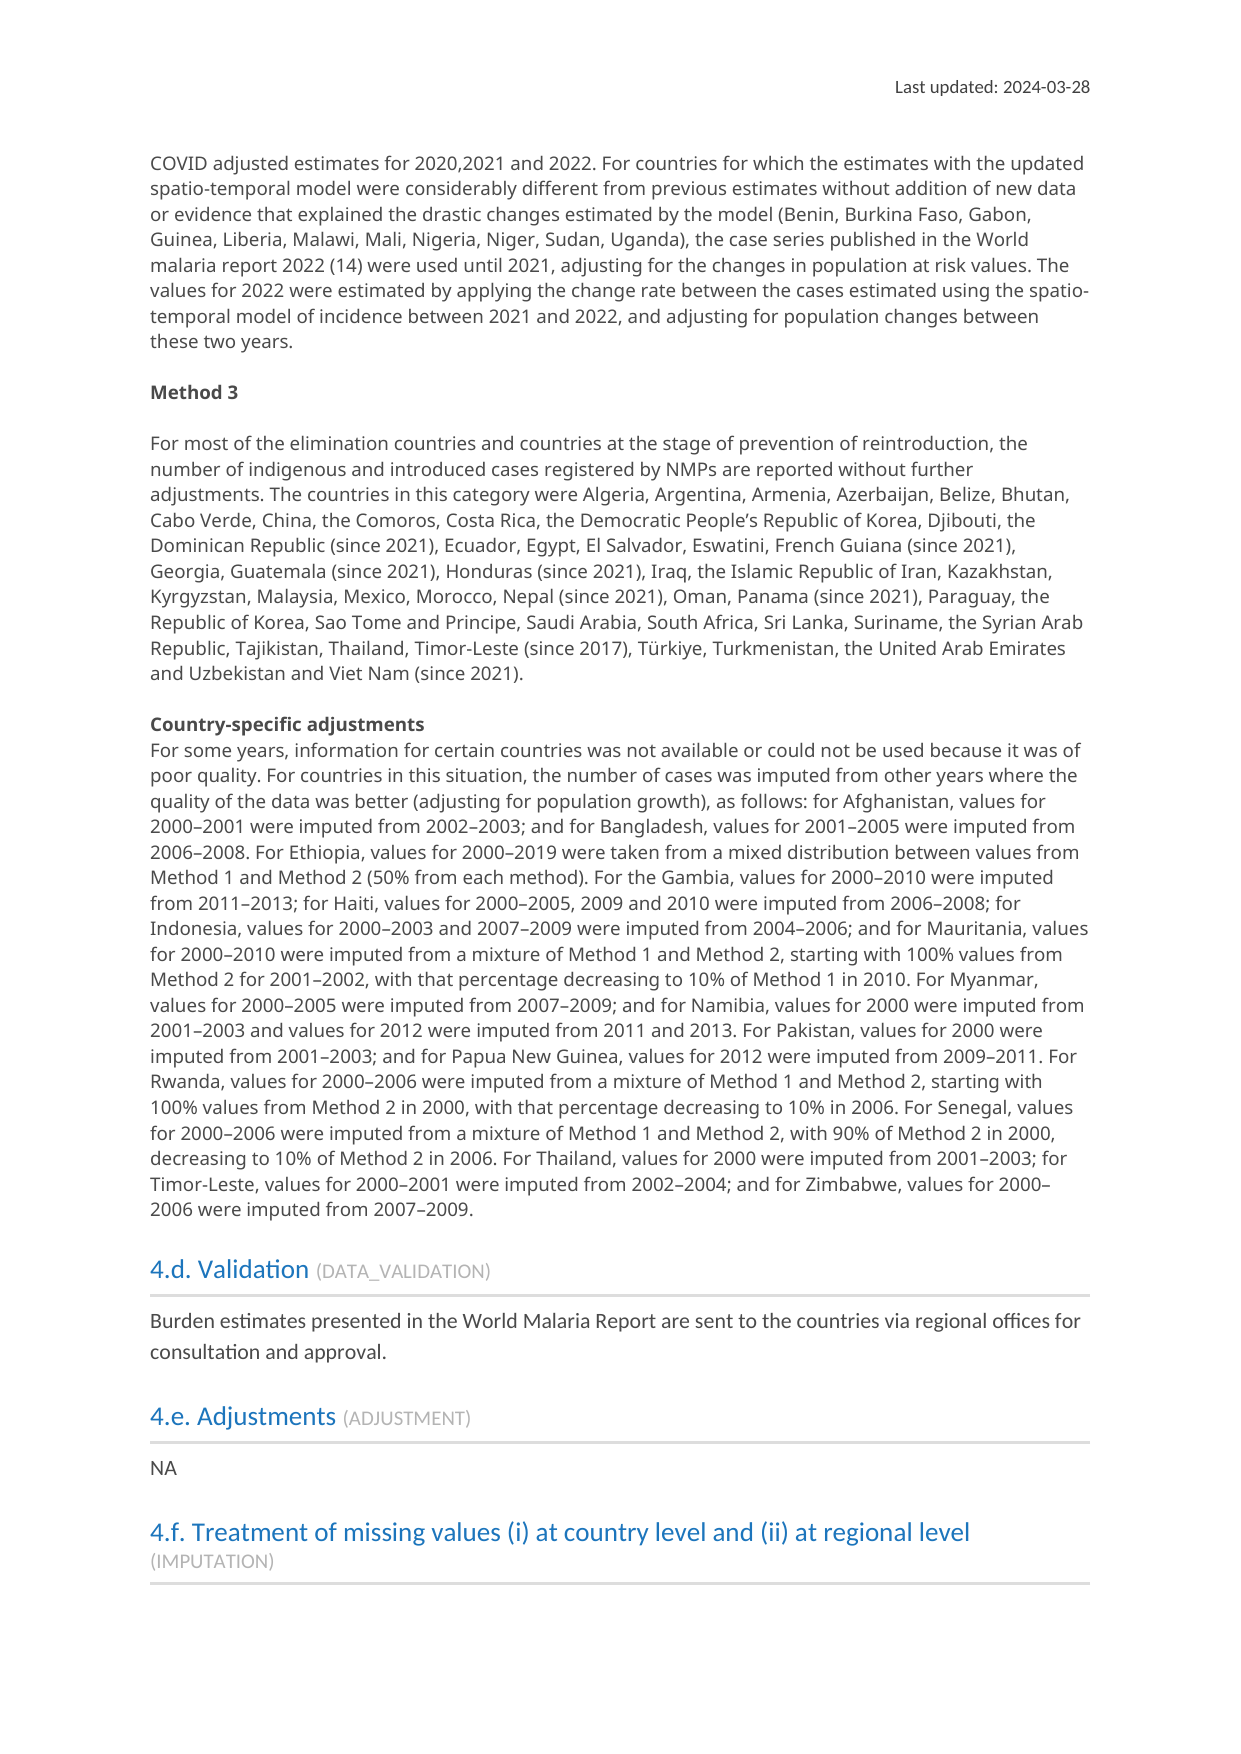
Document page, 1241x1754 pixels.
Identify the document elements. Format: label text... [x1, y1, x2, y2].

text For most of the elimination countries and countries at the stage of prevention of reintroduction, the number of indigenous and introduced cases registered by NMPs are reported without further adjustments. The countries in this category were Algeria, Argentina, Armenia, Azerbaijan, Belize, Bhutan, Cabo Verde, China, the Comoros, Costa Rica, the Democratic People’s Republic of Korea, Djibouti, the Dominican Republic (since 2021), Ecuador, Egypt, El Salvador, Eswatini, French Guiana (since 2021), Georgia, Guatemala (since 2021), Honduras (since 2021), Iraq, the Islamic Republic of Iran, Kazakhstan, Kyrgyzstan, Malaysia, Mexico, Morocco, Nepal (since 2021), Oman, Panama (since 2021), Paraguay, the Republic of Korea, Sao Tome and Principe, Saudi Arabia, South Africa, Sri Lanka, Suriname, the Syrian Arab Republic, Tajikistan, Thailand, Timor-Leste (since 2017), Türkiye, Turkmenistan, the United Arab Emirates and Uzbekistan and Viet Nam (since 2021). [150, 431, 1090, 686]
text NA [150, 1454, 1090, 1481]
text Burden estimates presented in the World Malaria Report are sent to the countries via regional offices for consultation and approval. [150, 1307, 1090, 1365]
text 4.e. Adjustments (ADJUSTMENT) [150, 1399, 1090, 1441]
text Method 3 [150, 380, 1090, 405]
text Country-specific adjustments [150, 711, 1090, 737]
text 4.d. Validation (DATA_VALIDATION) [150, 1252, 1090, 1294]
text For some years, information for certain countries was not available or could not be used because it was of poor quality. For countries in this situation, the number of cases was imputed from other years where the quality of the data was better (adjusting for population growth), as follows: for Afghanistan, values for 2000–2001 were imputed from 2002–2003; and for Bangladesh, values for 2001–2005 were imputed from 2006–2008. For Ethiopia, values for 2000–2019 were taken from a mixed distribution between values from Method 1 and Method 2 (50% from each method). For the Gambia, values for 2000–2010 were imputed from 2011–2013; for Haiti, values for 2000–2005, 2009 and 2010 were imputed from 2006–2008; for Indonesia, values for 2000–2003 and 2007–2009 were imputed from 2004–2006; and for Mauritania, values for 2000–2010 were imputed from a mixture of Method 1 and Method 2, starting with 100% values from Method 2 for 2001–2002, with that percentage decreasing to 10% of Method 1 in 2010. For Myanmar, values for 2000–2005 were imputed from 2007–2009; and for Namibia, values for 2000 were imputed from 2001–2003 and values for 2012 were imputed from 2011 and 2013. For Pakistan, values for 2000 were imputed from 2001–2003; and for Papua New Guinea, values for 2012 were imputed from 2009–2011. For Rwanda, values for 2000–2006 were imputed from a mixture of Method 1 and Method 2, starting with 100% values from Method 2 in 2000, with that percentage decreasing to 10% in 2006. For Senegal, values for 2000–2006 were imputed from a mixture of Method 1 and Method 2, with 90% of Method 2 in 2000, decreasing to 10% of Method 2 in 2006. For Thailand, values for 2000 were imputed from 2001–2003; for Timor-Leste, values for 2000–2001 were imputed from 2002–2004; and for Zimbabwe, values for 2000–2006 were imputed from 2007–2009. [150, 737, 1090, 1222]
text Between 2020 and 2022, additional cases estimated using this method were added to account for the disruptions in malaria prevention, diagnostic and treatment services as a result of the COVID-19 pandemic and other events that occurred during this period. Disruption information was reported per country and was obtained from the national pulse surveys on continuity of EHS during the COVID-19 pandemic conducted by WHO (first round in May–July 2020, second in January–March 2021 and third in November–December 2021), and extended into 2022. The medium, minimum and maximum (with a limit of 50%) values of the ranges provided by countries to define disruptions were used to quantify the percentage of malaria service disruptions. This information was integrated into the estimates by applying an approach previously used for assessing the impacts of interventions on malaria burden through the creation of counterfactual burden estimates for scenarios with varying levels of intervention coverage. It was assumed that COVID-related disruptions to healthcare manifested themselves as reduced treatment seeking for malaria and thus reduced effective treatment with an antimalarial drug. The counterfactual estimates were then aligned, per country, with the estimates from the pulse surveys to produce a set of COVID adjusted estimates for 2020,2021 and 2022. For countries for which the estimates with the updated spatio-temporal model were considerably different from previous estimates without addition of new data or evidence that explained the drastic changes estimated by the model (Benin, Burkina Faso, Gabon, Guinea, Liberia, Malawi, Mali, Nigeria, Niger, Sudan, Uganda), the case series published in the World malaria report 2022 (14) were used until 2021, adjusting for the changes in population at risk values. The values for 2022 were estimated by applying the change rate between the cases estimated using the spatio-temporal model of incidence between 2021 and 2022, and adjusting for population changes between these two years. [150, 150, 1090, 354]
text 4.f. Treatment of missing values (i) at country level and (ii) at regional level (IMPUTATION) [150, 1515, 1090, 1582]
